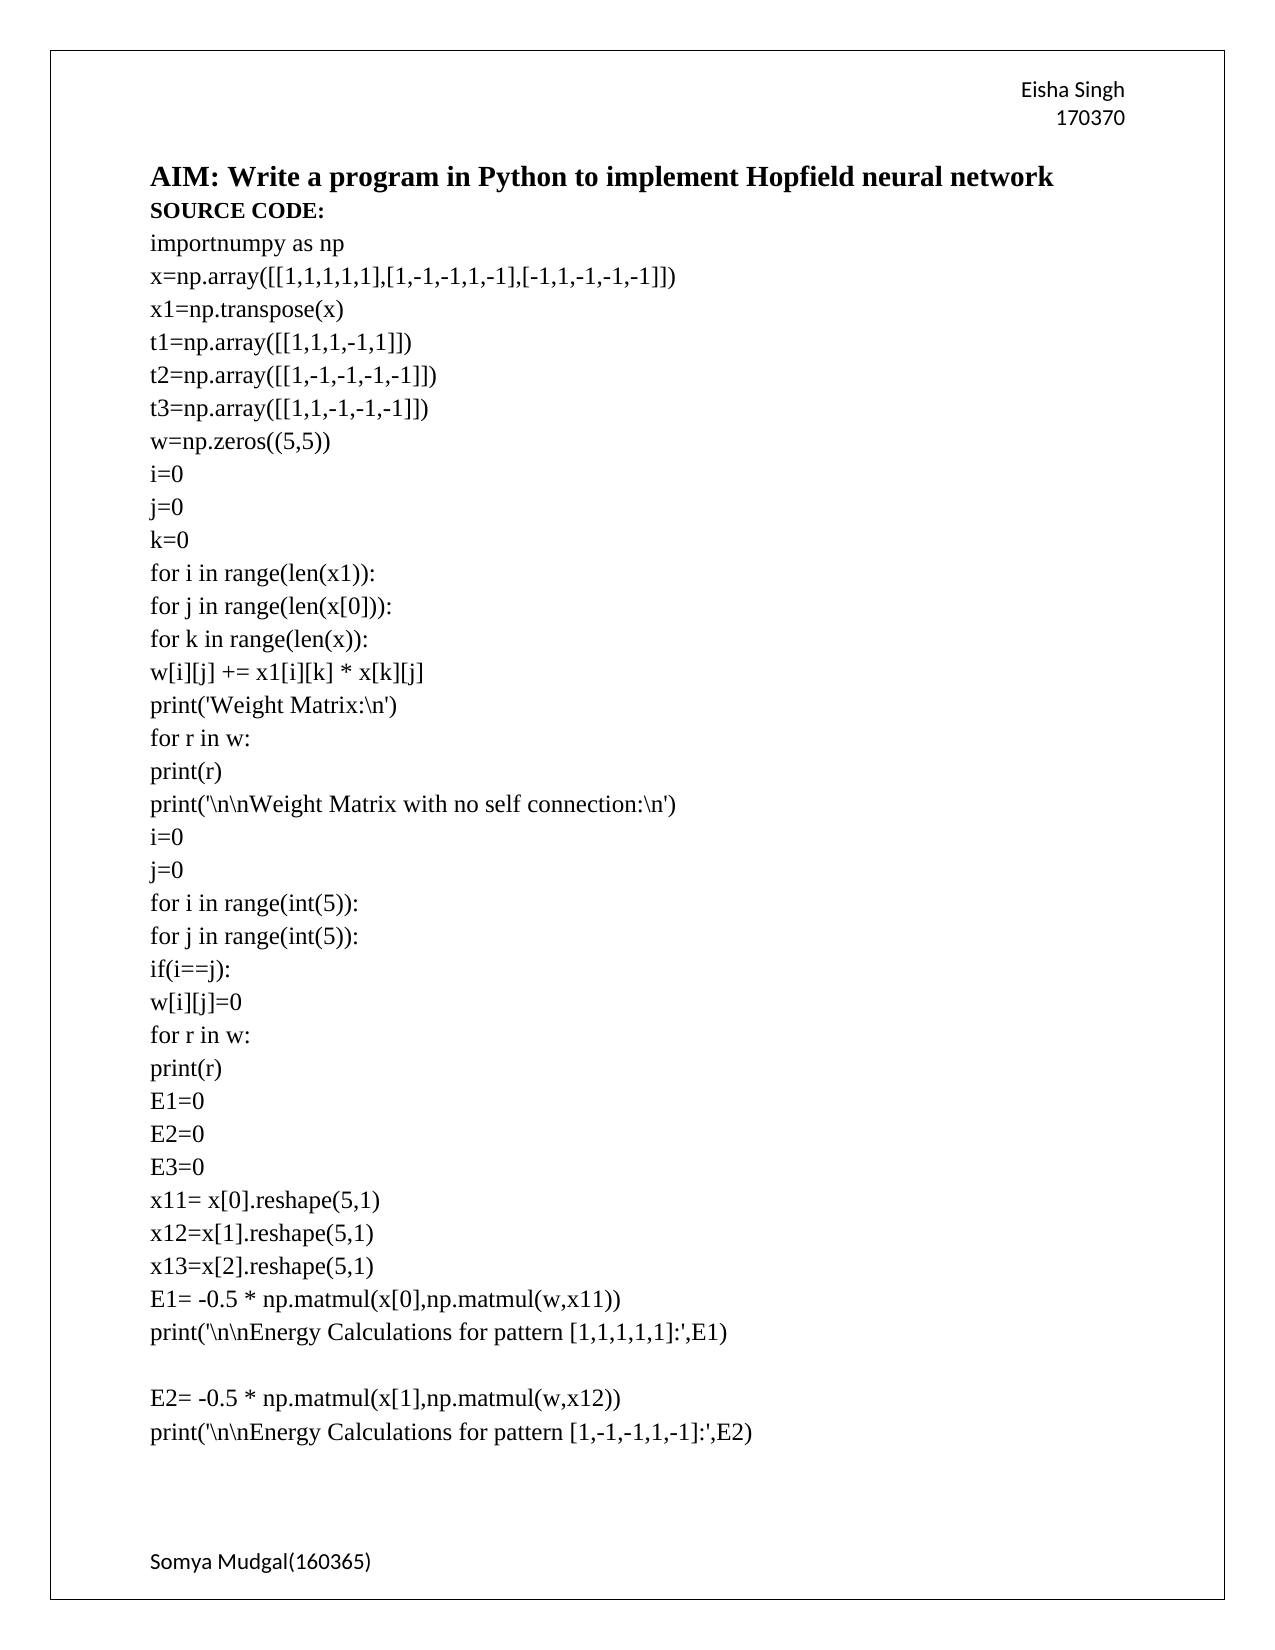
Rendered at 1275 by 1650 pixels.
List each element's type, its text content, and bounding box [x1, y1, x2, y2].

text i=0 [150, 822, 1125, 851]
text for r in w: [150, 1020, 1125, 1049]
text j=0 [150, 855, 1125, 884]
text w[i][j] += x1[i][k] * x[k][j] [150, 657, 1125, 686]
text x=np.array([[1,1,1,1,1],[1,-1,-1,1,-1],[-1,1,-1,-1,-1]]) [150, 261, 1125, 289]
text x12=x[1].reshape(5,1) [150, 1218, 1125, 1247]
text print('\n\nEnergy Calculations for pattern [1,1,1,1,1]:',E1) [150, 1317, 1125, 1346]
text k=0 [150, 525, 1125, 554]
text for k in range(len(x)): [150, 624, 1125, 653]
text print('Weight Matrix:\n') [150, 690, 1125, 719]
text x1=np.transpose(x) [150, 294, 1125, 323]
text for r in w: [150, 723, 1125, 752]
text E2=0 [150, 1119, 1125, 1148]
text t1=np.array([[1,1,1,-1,1]]) [150, 327, 1125, 356]
text x11= x[0].reshape(5,1) [150, 1185, 1125, 1214]
text E1= -0.5 * np.matmul(x[0],np.matmul(w,x11)) [150, 1284, 1125, 1313]
text print('\n\nEnergy Calculations for pattern [1,-1,-1,1,-1]:',E2) [150, 1417, 1125, 1445]
text w[i][j]=0 [150, 987, 1125, 1016]
text print(r) [150, 756, 1125, 785]
text x13=x[2].reshape(5,1) [150, 1251, 1125, 1280]
text t2=np.array([[1,-1,-1,-1,-1]]) [150, 360, 1125, 389]
text print(r) [150, 1053, 1125, 1082]
text importnumpy as np [150, 228, 1125, 257]
text for j in range(int(5)): [150, 921, 1125, 950]
text E3=0 [150, 1152, 1125, 1181]
text AIM: Write a program in Python to implement Hopfield neural network [150, 159, 1125, 193]
text w=np.zeros((5,5)) [150, 426, 1125, 455]
text print('\n\nWeight Matrix with no self connection:\n') [150, 789, 1125, 818]
text SOURCE CODE: [150, 198, 1125, 224]
text for i in range(int(5)): [150, 888, 1125, 917]
text E2= -0.5 * np.matmul(x[1],np.matmul(w,x12)) [150, 1383, 1125, 1412]
text if(i==j): [150, 954, 1125, 983]
text E1=0 [150, 1086, 1125, 1115]
text for j in range(len(x[0])): [150, 591, 1125, 620]
text i=0 [150, 459, 1125, 488]
text j=0 [150, 492, 1125, 521]
text t3=np.array([[1,1,-1,-1,-1]]) [150, 393, 1125, 422]
text for i in range(len(x1)): [150, 558, 1125, 587]
